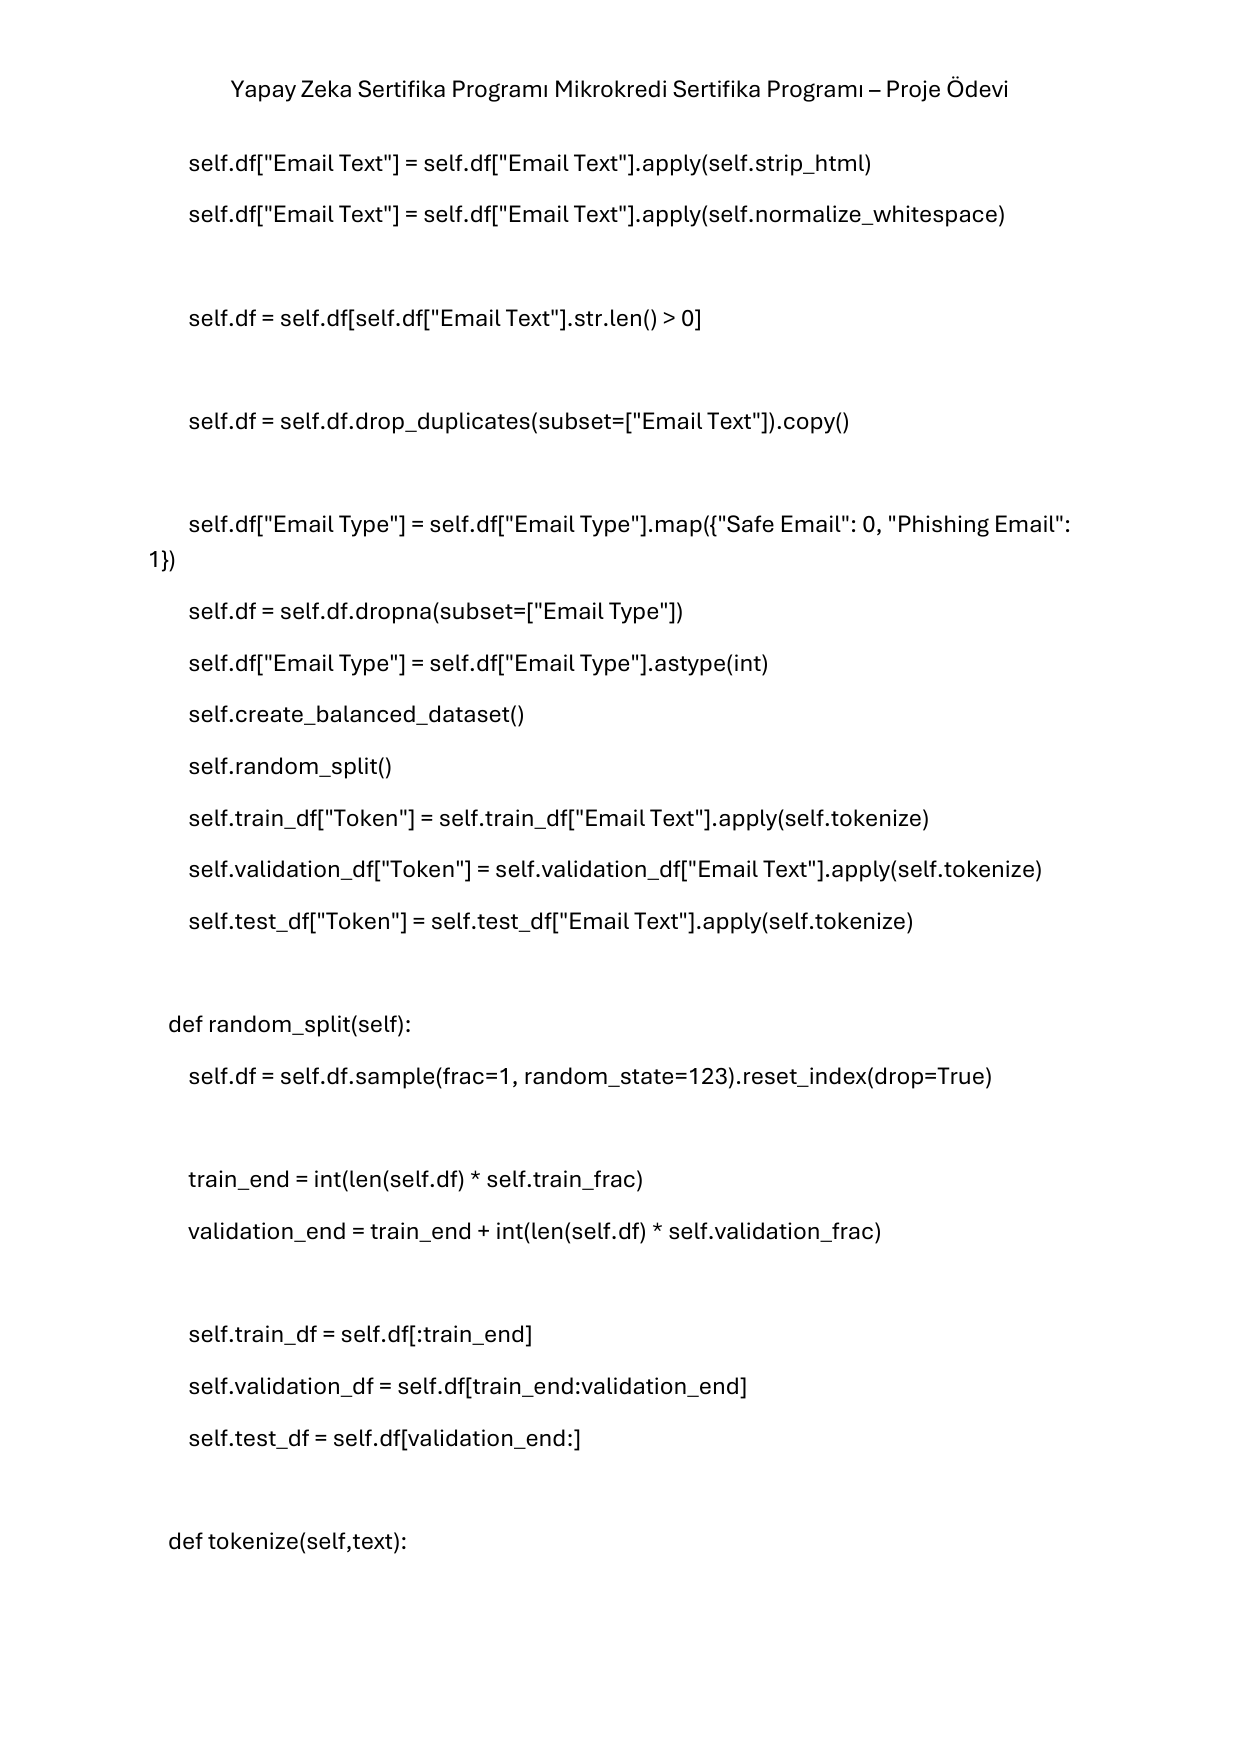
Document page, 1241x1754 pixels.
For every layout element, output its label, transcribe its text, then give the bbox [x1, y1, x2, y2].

text self.validation_df = self.df[train_end:validation_end] [148, 1371, 1093, 1401]
text self.df = self.df.dropna(subset=["Email Type"]) [148, 596, 1093, 626]
text self.train_df["Token"] = self.train_df["Email Text"].apply(self.tokenize) [148, 803, 1093, 833]
text self.train_df = self.df[:train_end] [148, 1319, 1093, 1350]
text def tokenize(self,text): [148, 1526, 1093, 1556]
text self.validation_df["Token"] = self.validation_df["Email Text"].apply(self.tokenize) [148, 854, 1093, 885]
text self.df["Email Text"] = self.df["Email Text"].apply(self.strip_html) [148, 148, 1093, 178]
text train_end = int(len(self.df) * self.train_frac) [148, 1164, 1093, 1195]
text self.df["Email Text"] = self.df["Email Text"].apply(self.normalize_whitespace) [148, 199, 1093, 230]
text validation_end = train_end + int(len(self.df) * self.validation_frac) [148, 1216, 1093, 1246]
text self.df = self.df.sample(frac=1, random_state=123).reset_index(drop=True) [148, 1061, 1093, 1091]
text self.df = self.df.drop_duplicates(subset=["Email Text"]).copy() [148, 406, 1093, 436]
text self.df["Email Type"] = self.df["Email Type"].astype(int) [148, 648, 1093, 678]
text self.test_df["Token"] = self.test_df["Email Text"].apply(self.tokenize) [148, 906, 1093, 936]
text self.create_balanced_dataset() [148, 699, 1093, 730]
text self.random_split() [148, 751, 1093, 781]
text self.df["Email Type"] = self.df["Email Type"].map({"Safe Email": 0, "Phishing Email": 1}) [148, 509, 1093, 575]
text def random_split(self): [148, 1009, 1093, 1040]
text self.test_df = self.df[validation_end:] [148, 1423, 1093, 1453]
text self.df = self.df[self.df["Email Text"].str.len() > 0] [148, 303, 1093, 333]
